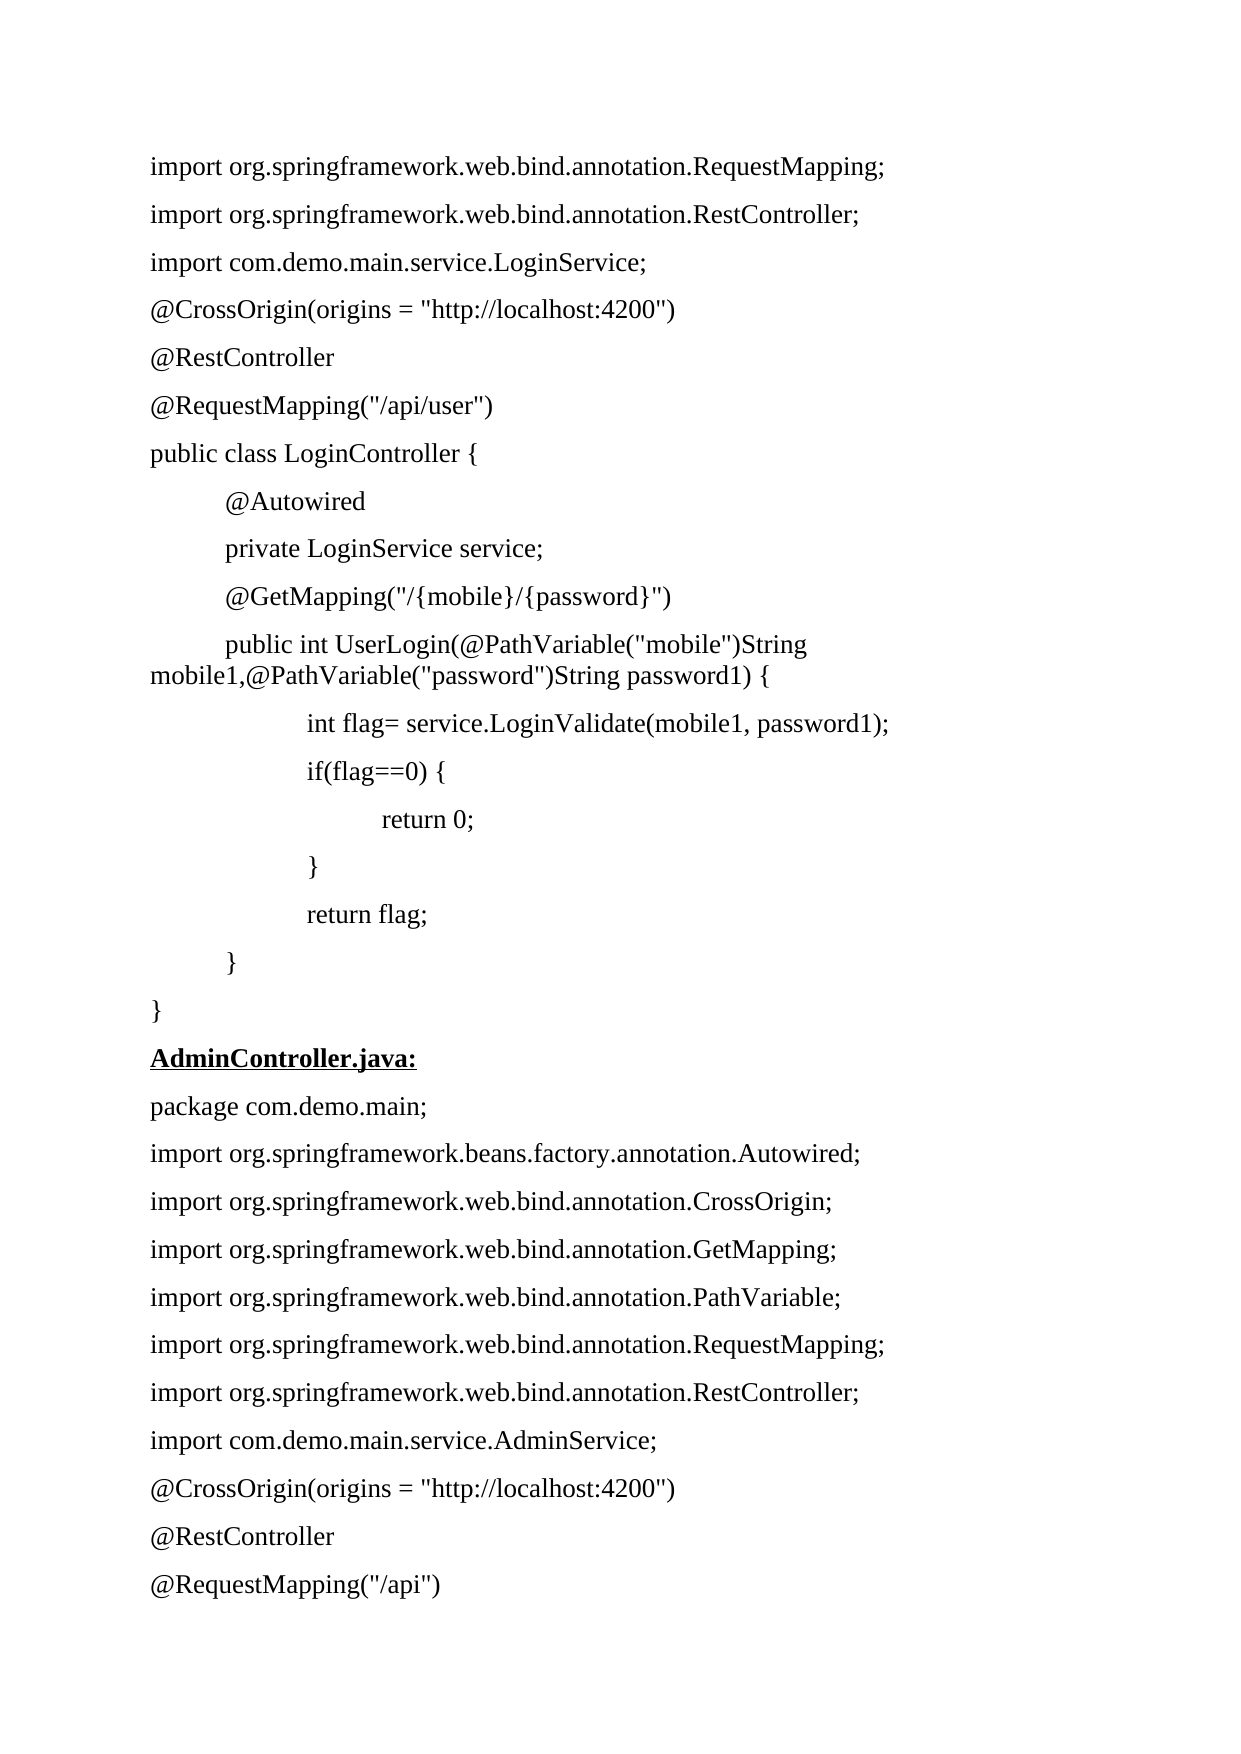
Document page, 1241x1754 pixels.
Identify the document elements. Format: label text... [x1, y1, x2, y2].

text AdminController.java: [150, 1042, 1090, 1073]
text } [150, 851, 1090, 882]
text public int UserLogin(@PathVariable("mobile")String mobile1,@PathVariable("password")String password1) { [150, 628, 1090, 690]
text import org.springframework.web.bind.annotation.CrossOrigin; [150, 1185, 1090, 1216]
text int flag= service.LoginValidate(mobile1, password1); [150, 707, 1090, 738]
text import org.springframework.web.bind.annotation.RequestMapping; [150, 150, 1090, 181]
text @Autowired [150, 485, 1090, 516]
text import org.springframework.web.bind.annotation.RequestMapping; [150, 1329, 1090, 1360]
text @RestController [150, 1520, 1090, 1551]
text @CrossOrigin(origins = "http://localhost:4200") [150, 293, 1090, 324]
text import org.springframework.web.bind.annotation.GetMapping; [150, 1233, 1090, 1264]
text package com.demo.main; [150, 1089, 1090, 1121]
text @GetMapping("/{mobile}/{password}") [150, 580, 1090, 611]
text private LoginService service; [150, 532, 1090, 564]
text @RequestMapping("/api") [150, 1568, 1090, 1599]
text import org.springframework.web.bind.annotation.RestController; [150, 1376, 1090, 1408]
text import com.demo.main.service.LoginService; [150, 246, 1090, 277]
text @CrossOrigin(origins = "http://localhost:4200") [150, 1472, 1090, 1503]
text @RequestMapping("/api/user") [150, 389, 1090, 420]
text import org.springframework.beans.factory.annotation.Autowired; [150, 1137, 1090, 1168]
text import com.demo.main.service.AdminService; [150, 1424, 1090, 1455]
text if(flag==0) { [150, 755, 1090, 786]
text return 0; [150, 803, 1090, 834]
text } [150, 946, 1090, 977]
text } [150, 994, 1090, 1025]
text import org.springframework.web.bind.annotation.RestController; [150, 198, 1090, 229]
text return flag; [150, 898, 1090, 929]
text import org.springframework.web.bind.annotation.PathVariable; [150, 1281, 1090, 1312]
text @RestController [150, 341, 1090, 372]
text public class LoginController { [150, 437, 1090, 468]
